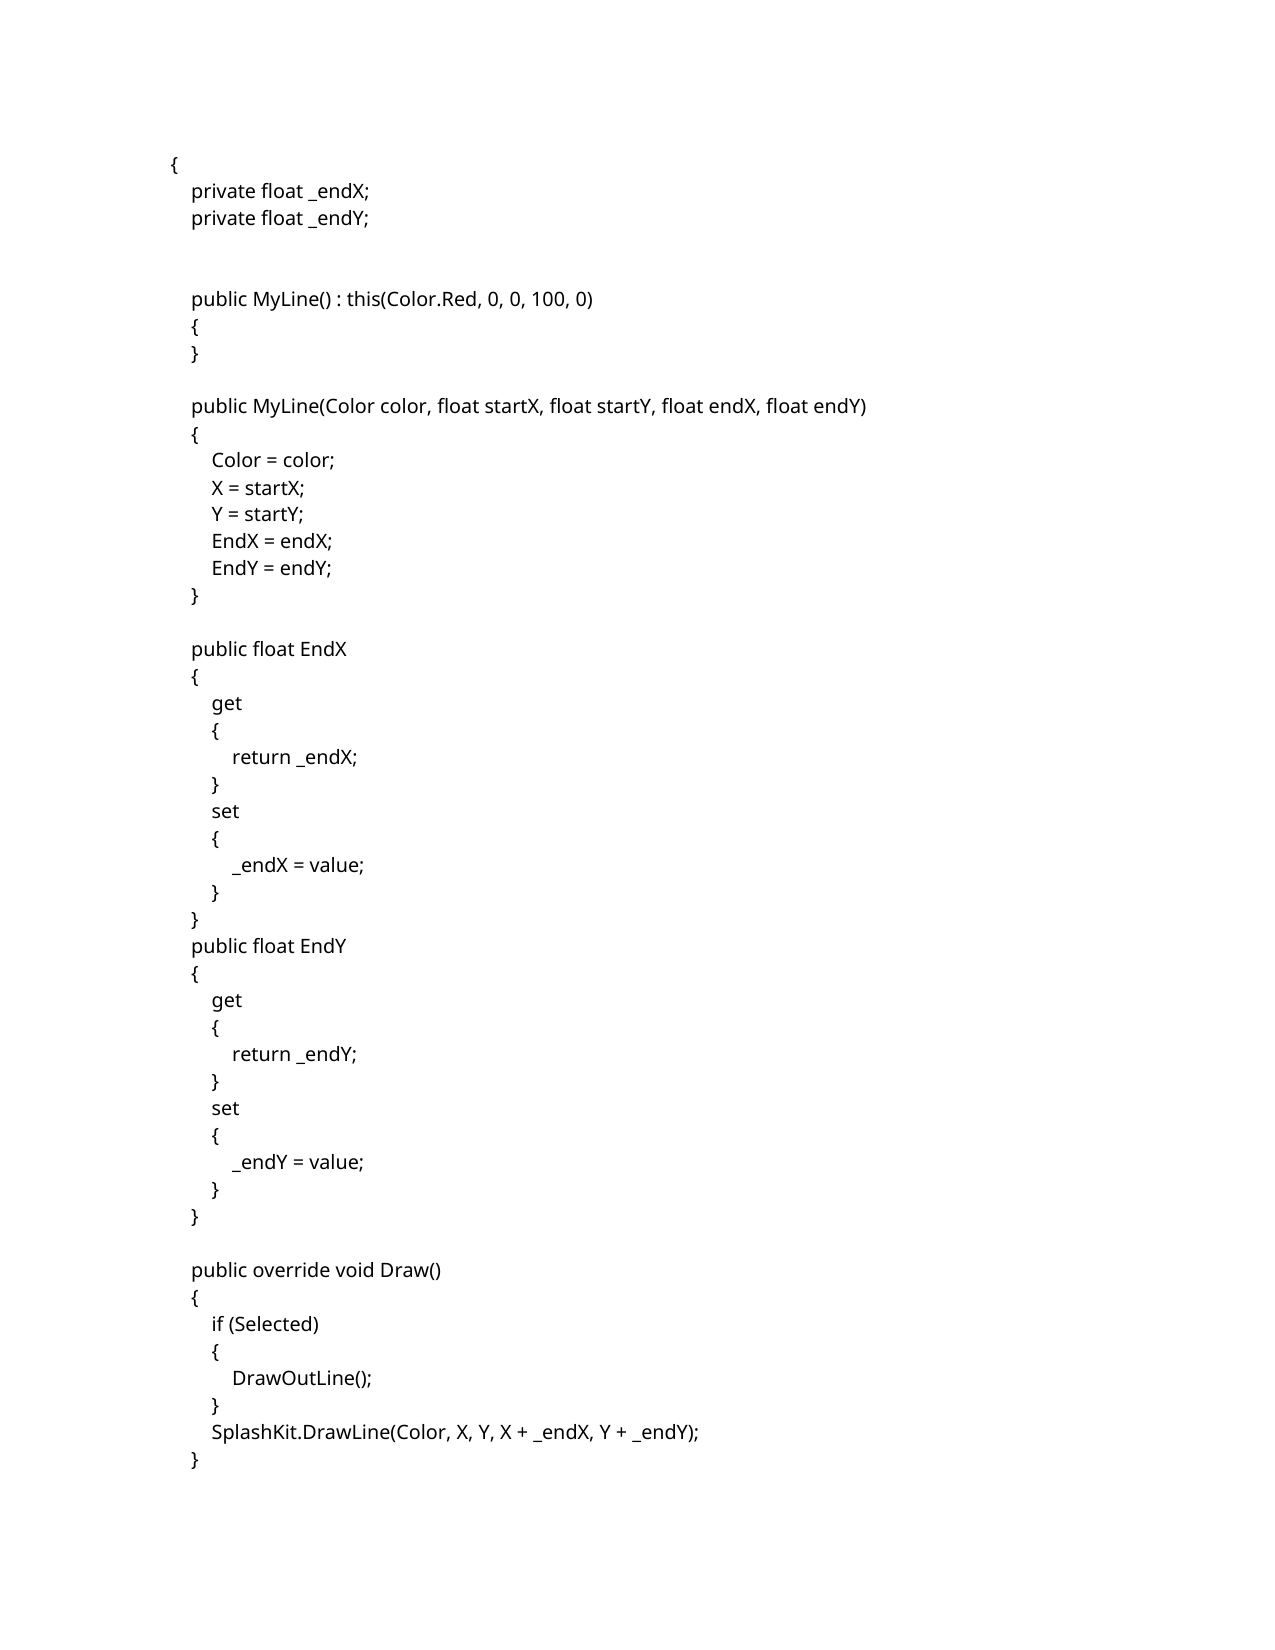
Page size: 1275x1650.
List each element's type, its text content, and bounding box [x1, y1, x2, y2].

text { [150, 824, 1125, 851]
text { [150, 959, 1125, 986]
text } [150, 905, 1125, 932]
text public float EndY [150, 932, 1125, 959]
text if (Selected) [150, 1310, 1125, 1337]
text Y = startY; [150, 501, 1125, 528]
text } [150, 1391, 1125, 1418]
text { [150, 1337, 1125, 1364]
text { [150, 420, 1125, 447]
text } [150, 1445, 1125, 1472]
text { [150, 717, 1125, 743]
text } [150, 771, 1125, 797]
text } [150, 1202, 1125, 1229]
text return _endY; [150, 1040, 1125, 1067]
text private float _endX; [150, 177, 1125, 204]
text } [150, 1067, 1125, 1094]
text { [150, 1283, 1125, 1310]
text X = startX; [150, 474, 1125, 501]
text } [150, 1175, 1125, 1202]
text { [150, 1121, 1125, 1148]
text public override void Draw() [150, 1256, 1125, 1283]
text } [150, 339, 1125, 366]
text set [150, 1094, 1125, 1121]
text { [150, 150, 1125, 177]
text DrawOutLine(); [150, 1364, 1125, 1391]
text EndX = endX; [150, 528, 1125, 555]
text get [150, 986, 1125, 1013]
text { [150, 312, 1125, 339]
text _endX = value; [150, 851, 1125, 878]
text set [150, 797, 1125, 824]
text return _endX; [150, 743, 1125, 771]
text SplashKit.DrawLine(Color, X, Y, X + _endX, Y + _endY); [150, 1418, 1125, 1445]
text _endY = value; [150, 1148, 1125, 1175]
text { [150, 1013, 1125, 1040]
text } [150, 878, 1125, 905]
text private float _endY; [150, 204, 1125, 231]
text } [150, 582, 1125, 609]
text EndY = endY; [150, 555, 1125, 582]
text get [150, 689, 1125, 717]
text public float EndX [150, 636, 1125, 663]
text { [150, 663, 1125, 689]
text Color = color; [150, 447, 1125, 474]
text public MyLine() : this(Color.Red, 0, 0, 100, 0) [150, 285, 1125, 312]
text public MyLine(Color color, float startX, float startY, float endX, float endY) [150, 393, 1125, 420]
